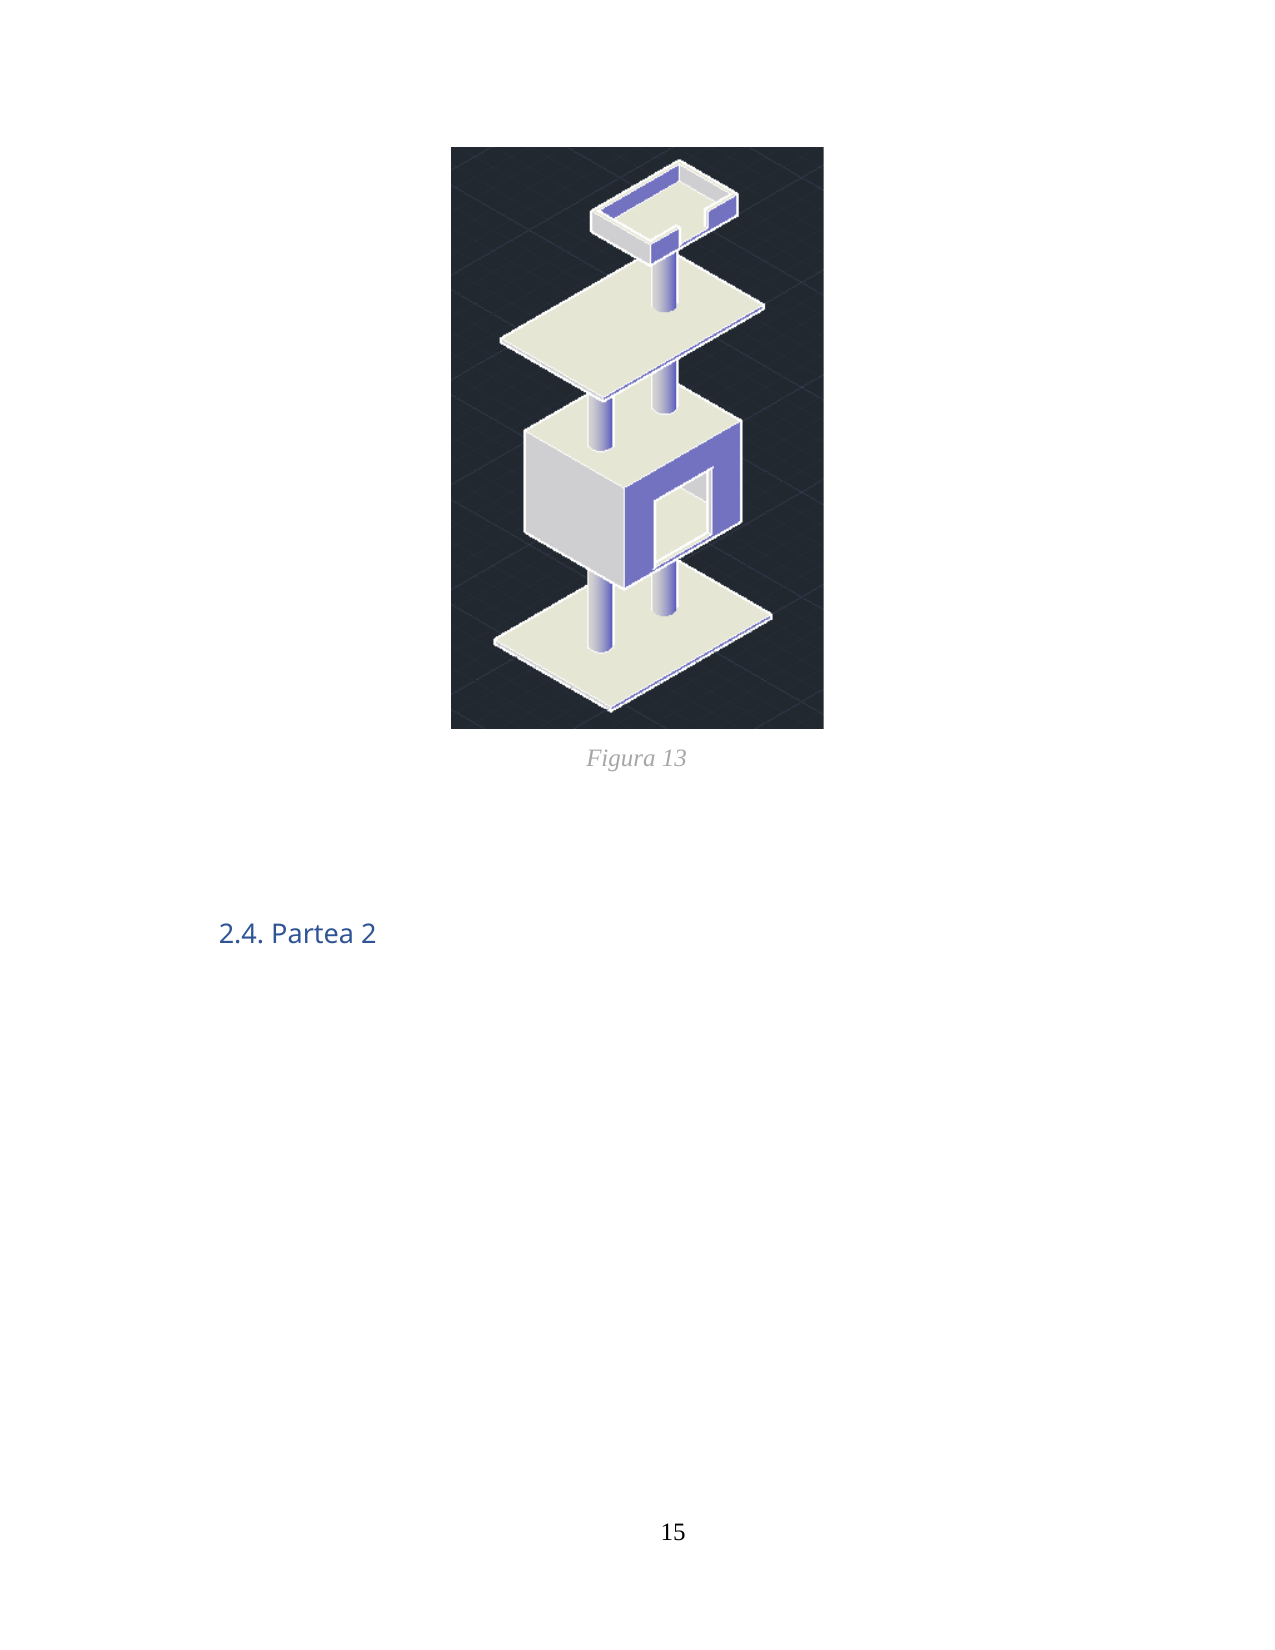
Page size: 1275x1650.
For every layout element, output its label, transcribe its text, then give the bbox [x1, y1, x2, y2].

picture [451, 147, 824, 729]
text Figura 13 [148, 743, 1127, 772]
subtitle 2.4. Partea 2 [148, 914, 1127, 951]
